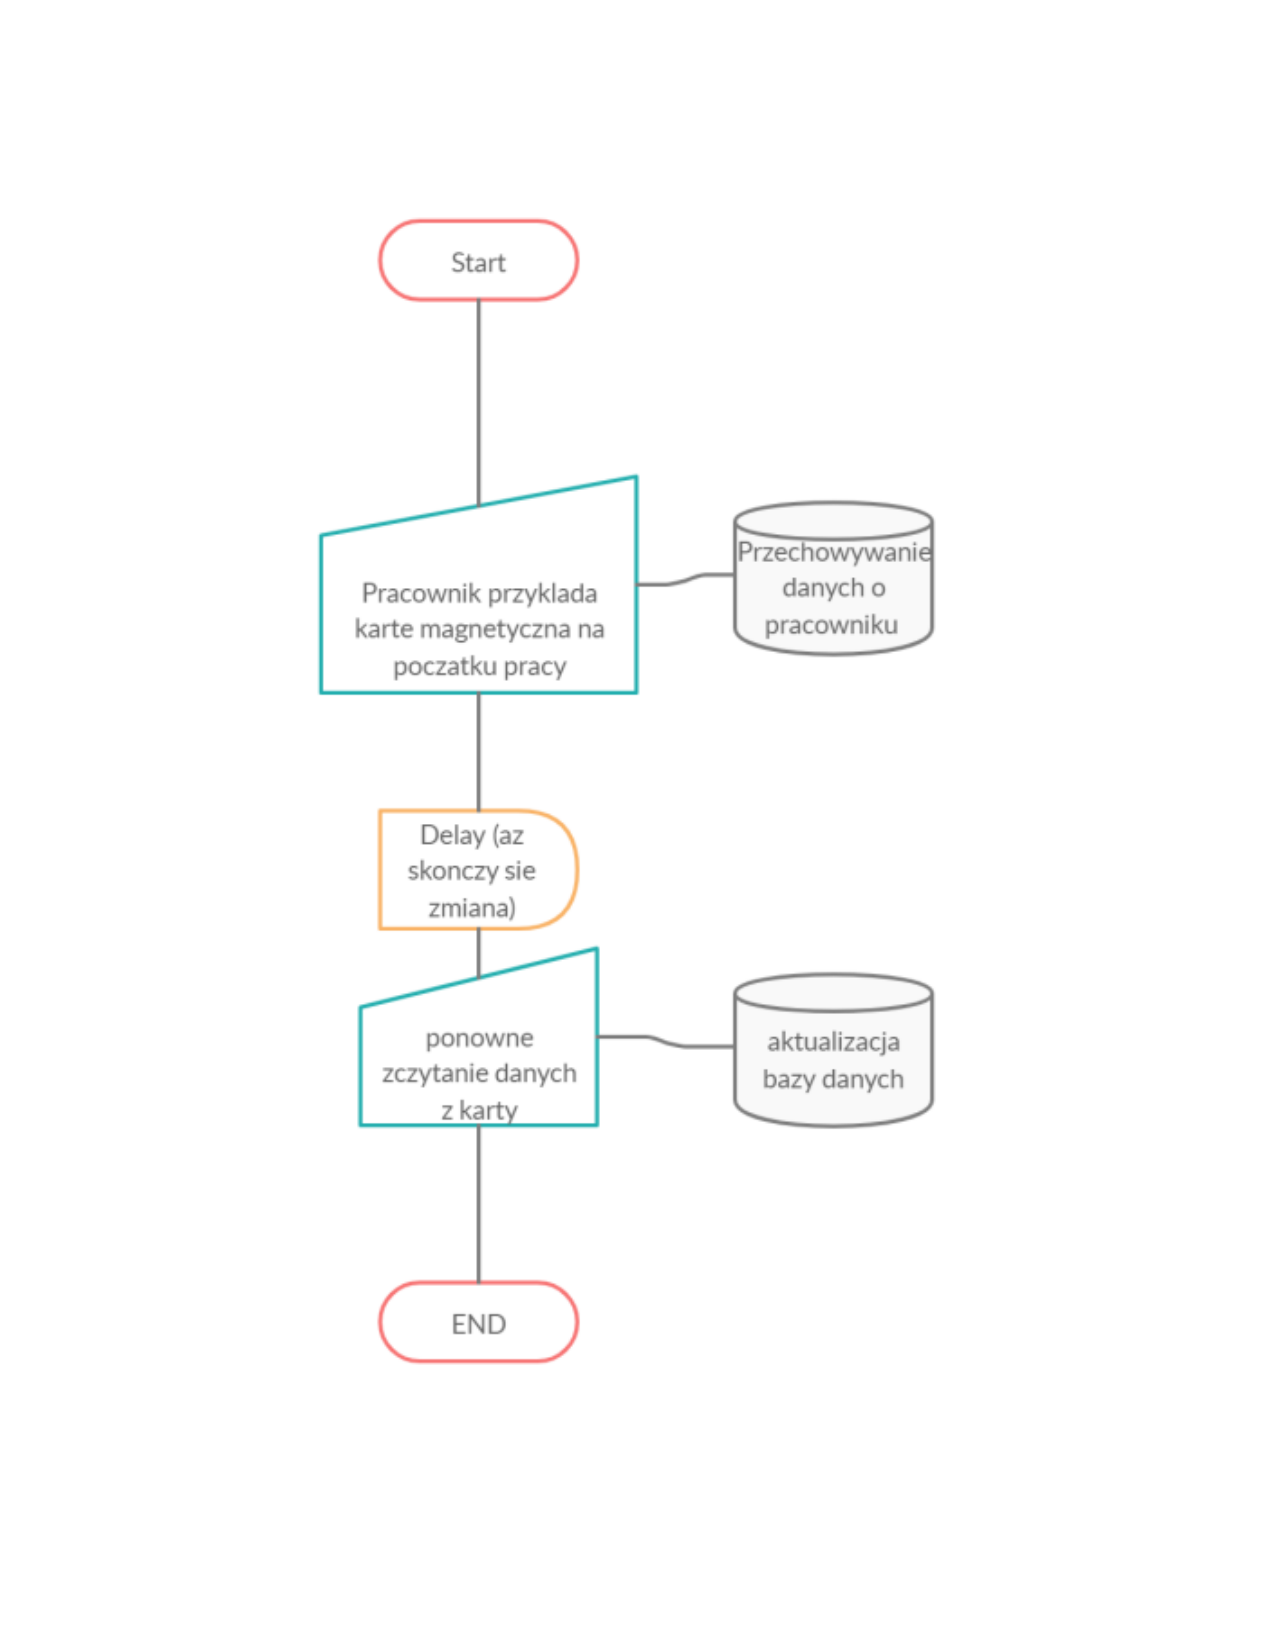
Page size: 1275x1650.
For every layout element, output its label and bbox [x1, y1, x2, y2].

picture [282, 182, 972, 1401]
